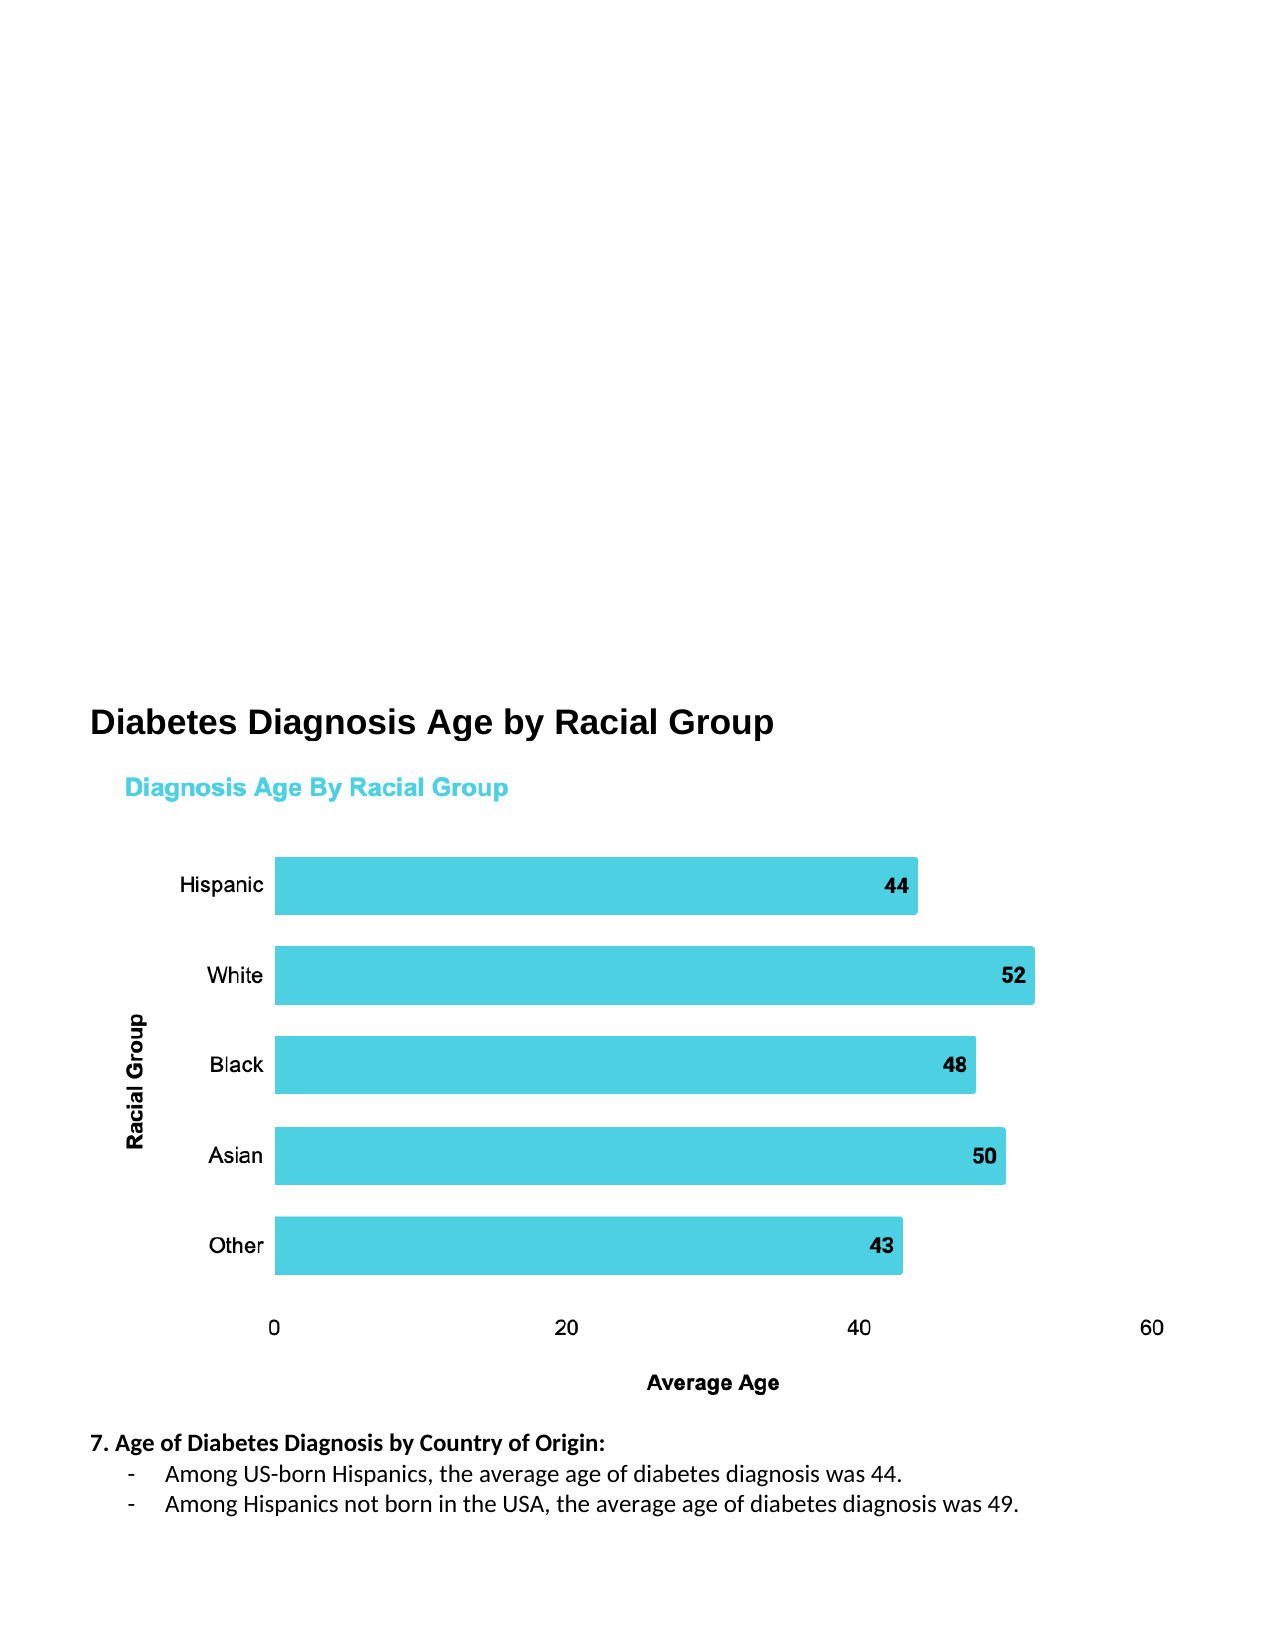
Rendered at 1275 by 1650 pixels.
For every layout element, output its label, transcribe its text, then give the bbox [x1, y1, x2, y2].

list Among US-born Hispanics, the average age of diabetes diagnosis was 44. [127, 1458, 1185, 1488]
text 7. Age of Diabetes Diagnosis by Country of Origin: [90, 1428, 1185, 1458]
list Among Hispanics not born in the USA, the average age of diabetes diagnosis was 49. [127, 1488, 1185, 1519]
picture [90, 741, 1186, 1428]
text Diabetes Diagnosis Age by Racial Group [90, 701, 1185, 741]
